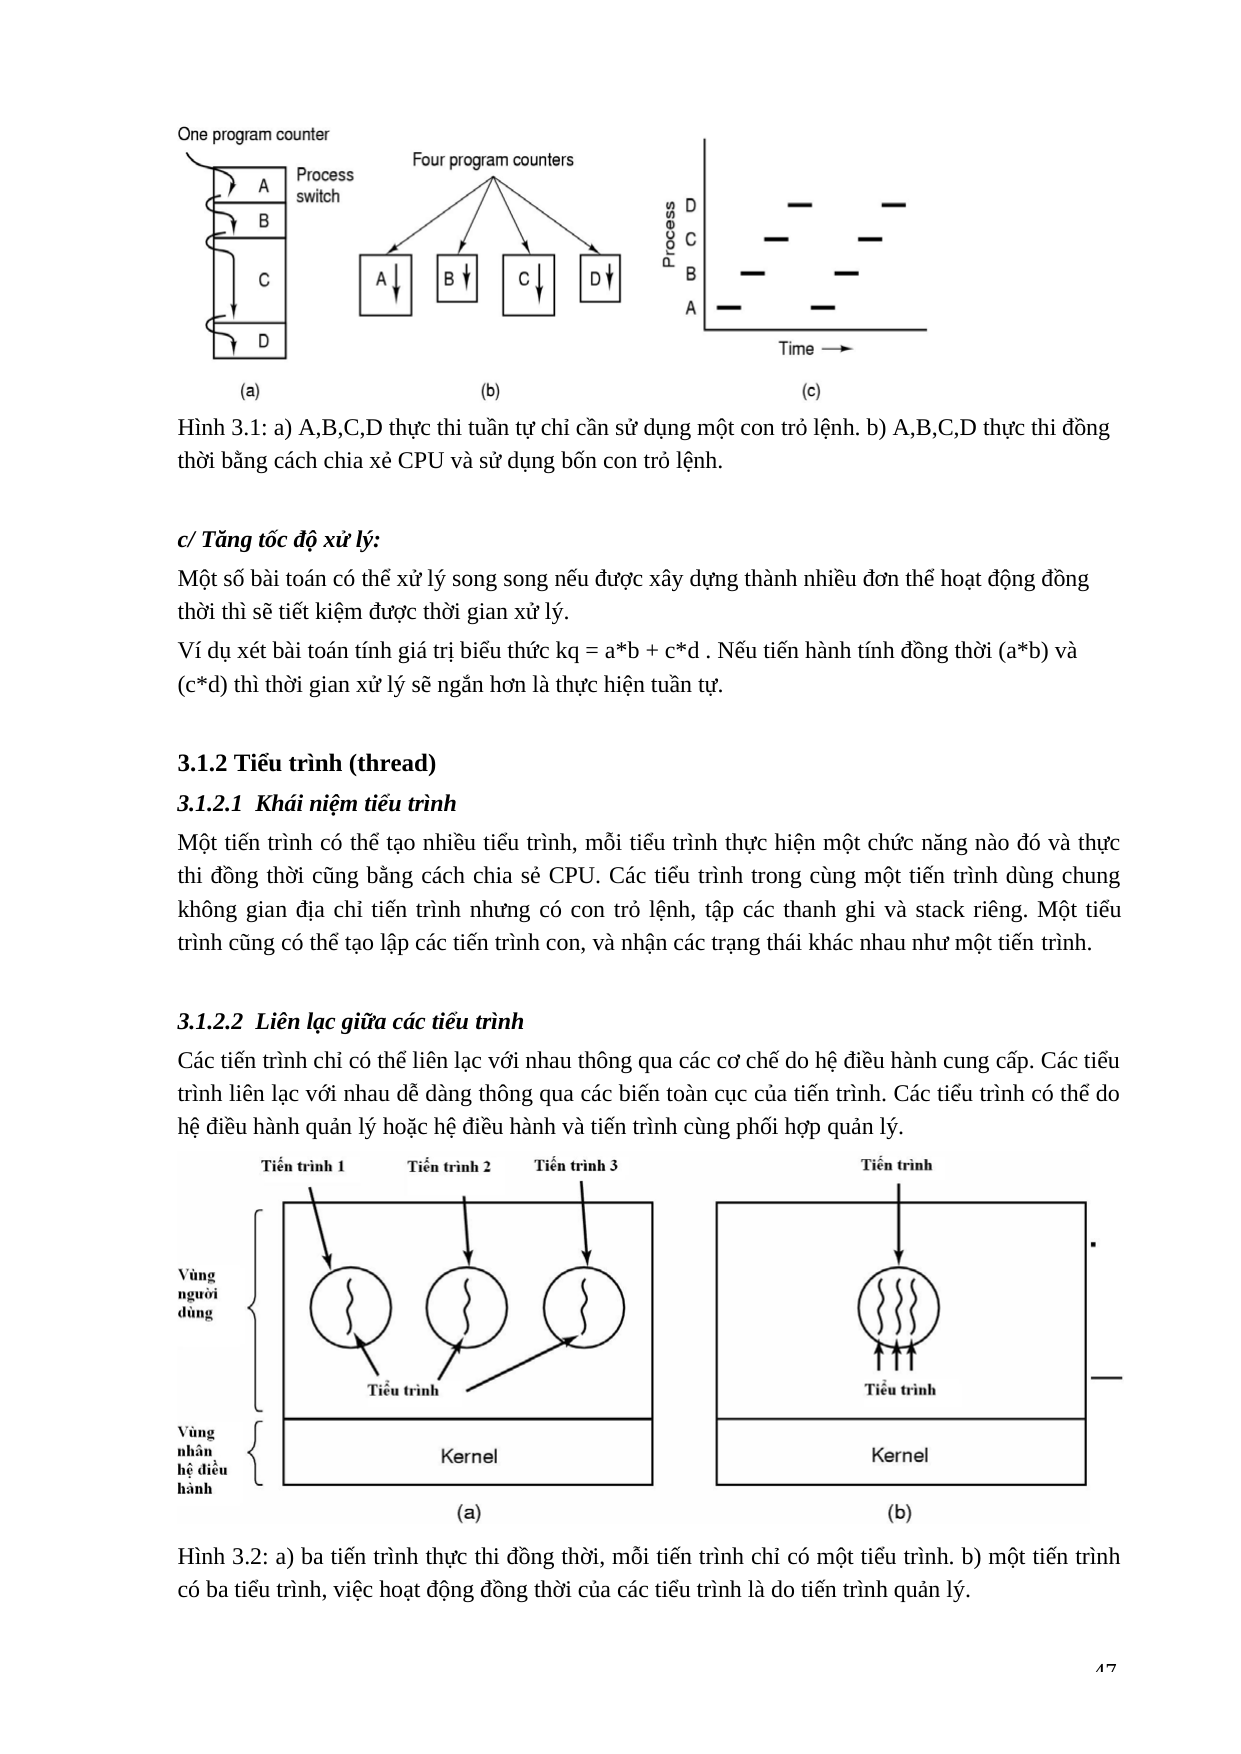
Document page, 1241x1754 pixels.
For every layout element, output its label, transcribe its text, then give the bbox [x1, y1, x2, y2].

text Ví dụ xét bài toán tính giá trị biểu thức kq = a*b + c*d . Nếu tiến hành tính đồng thời (a*b) và (c*d) thì thời gian xử lý sẽ ngắn hơn là thực hiện tuần tự. [177, 636, 1104, 697]
subtitle Tiểu trình (thread) [177, 748, 1146, 777]
text Hình 3.2: a) ba tiến trình thực thi đồng thời, mỗi tiến trình chỉ có một tiểu trình. b) một tiến trình có ba tiểu trình, việc hoạt động đồng thời của các tiểu trình là do tiến trình quản lý. [177, 1524, 1123, 1603]
picture [177, 118, 930, 403]
subtitle Khái niệm tiểu trình [177, 789, 1146, 817]
text Các tiến trình chỉ có thể liên lạc với nhau thông qua các cơ chế do hệ điều hành cung cấp. Các tiểu trình liên lạc với nhau dễ dàng thông qua các biến toàn cục của tiến trình. Các tiểu trình có thể do hệ điều hành quản lý hoặc hệ điều hành và tiến trình cùng phối hợp quản lý. [177, 1046, 1123, 1139]
subtitle c/ Tăng tốc độ xử lý: [177, 525, 1146, 552]
picture [177, 1151, 1124, 1524]
text Hình 3.1: a) A,B,C,D thực thi tuần tự chỉ cần sử dụng một con trỏ lệnh. b) A,B,C,D thực thi đồng thời bằng cách chia xẻ CPU và sử dụng bốn con trỏ lệnh. [177, 413, 1146, 473]
text Một số bài toán có thể xử lý song song nếu được xây dựng thành nhiều đơn thể hoạt động đồng thời thì sẽ tiết kiệm được thời gian xử lý. [177, 564, 1104, 625]
subtitle Liên lạc giữa các tiểu trình [177, 1007, 1146, 1034]
text Một tiến trình có thể tạo nhiều tiểu trình, mỗi tiểu trình thực hiện một chức năng nào đó và thực thi đồng thời cũng bằng cách chia sẻ CPU. Các tiểu trình trong cùng một tiến trình dùng chung không gian địa chỉ tiến trình nhưng có con trỏ lệnh, tập các thanh ghi và stack riêng. Một tiểu trình cũng có thể tạo lập các tiến trình con, và nhận các trạng thái khác nhau như một tiến trình. [177, 828, 1123, 955]
